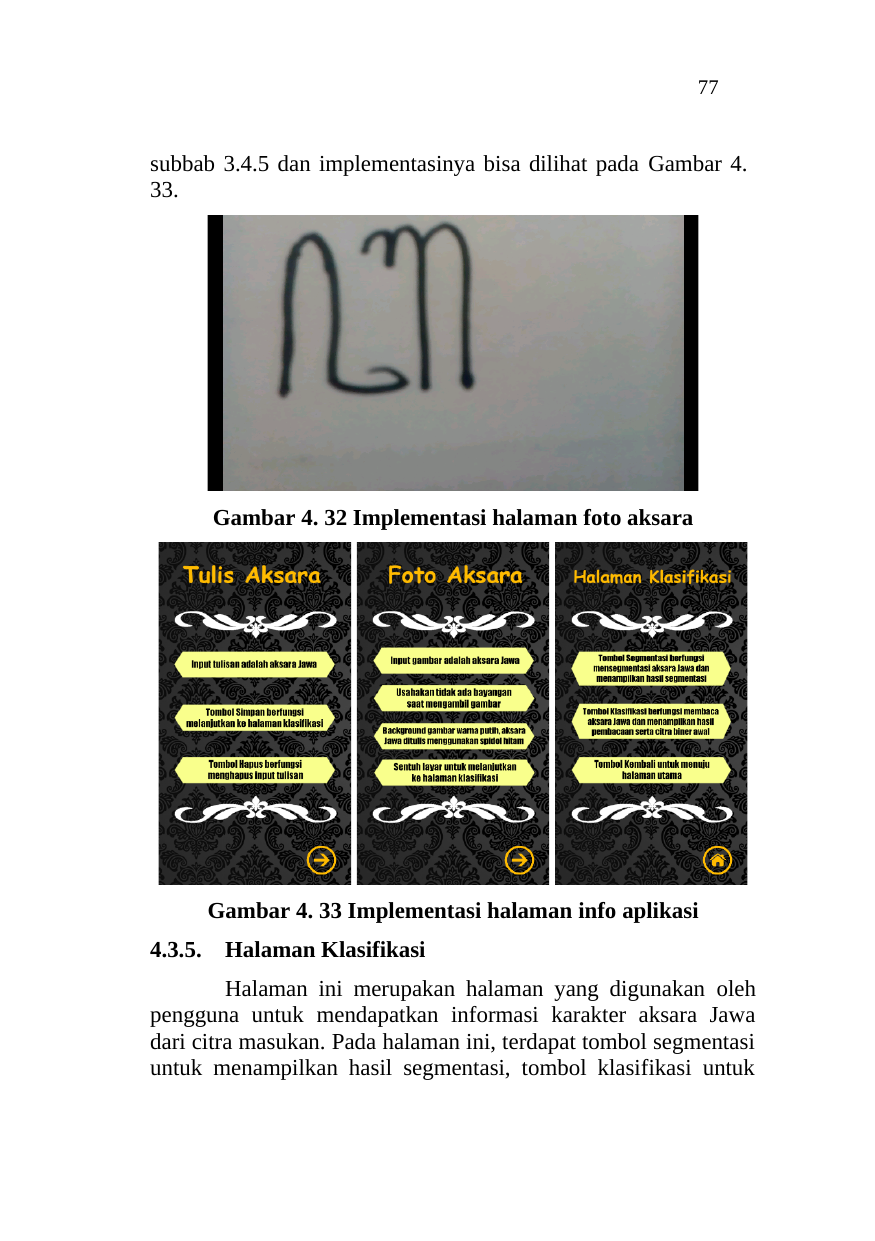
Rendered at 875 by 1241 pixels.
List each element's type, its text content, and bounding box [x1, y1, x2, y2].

picture [158, 542, 352, 885]
picture [207, 215, 699, 491]
text Gambar 4. 33 Implementasi halaman info aplikasi [150, 897, 756, 924]
picture [555, 542, 748, 885]
picture [356, 542, 550, 885]
subtitle Halaman Klasifikasi [150, 936, 756, 963]
text Gambar 4. 32 Implementasi halaman foto aksara [150, 503, 756, 530]
